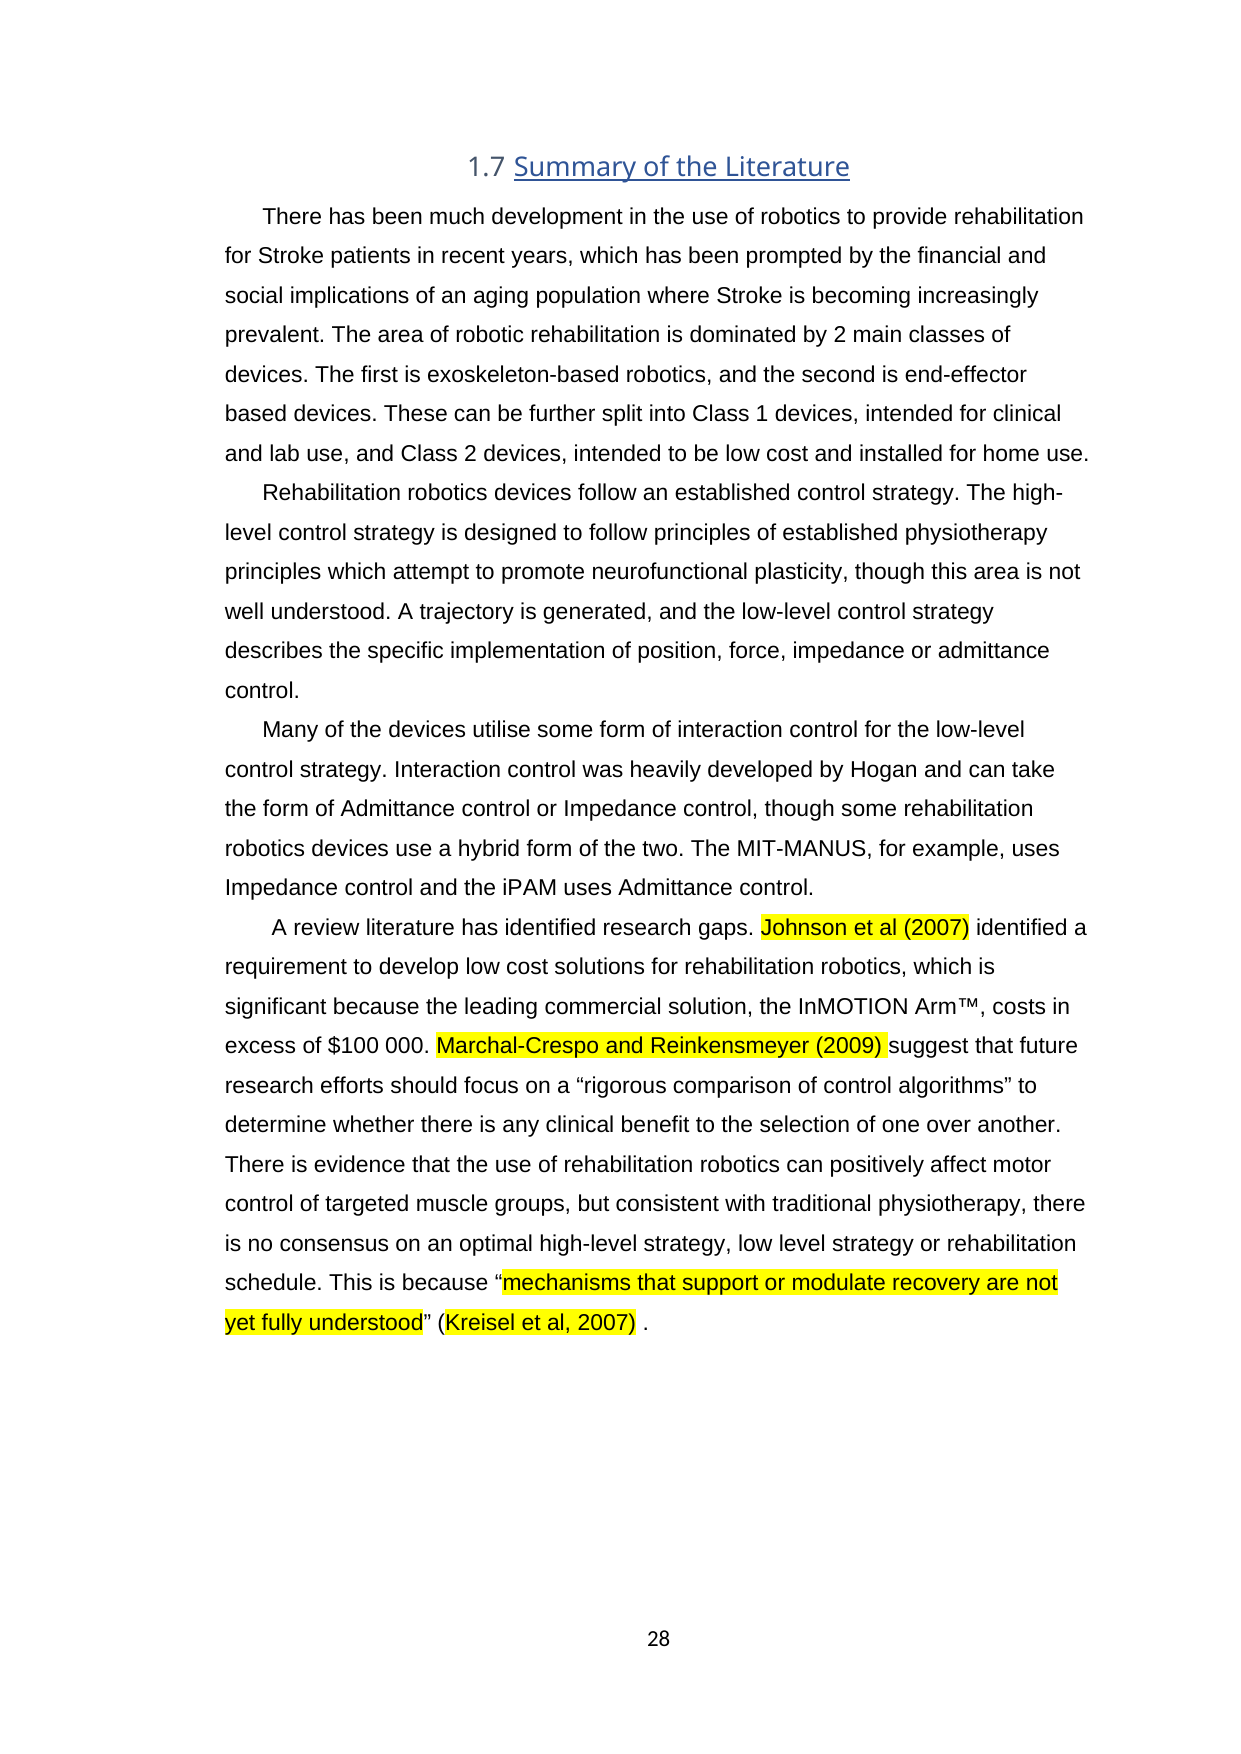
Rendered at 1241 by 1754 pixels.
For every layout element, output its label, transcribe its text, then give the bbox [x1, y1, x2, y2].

text There has been much development in the use of robotics to provide rehabilitation for Stroke patients in recent years, which has been prompted by the financial and social implications of an aging population where Stroke is becoming increasingly prevalent. The area of robotic rehabilitation is dominated by 2 main classes of devices. The first is exoskeleton-based robotics, and the second is end-effector based devices. These can be further split into Class 1 devices, intended for clinical and lab use, and Class 2 devices, intended to be low cost and installed for home use. [224, 203, 1092, 466]
text Rehabilitation robotics devices follow an established control strategy. The high-level control strategy is designed to follow principles of established physiotherapy principles which attempt to promote neurofunctional plasticity, though this area is not well understood. A trajectory is generated, and the low-level control strategy describes the specific implementation of position, force, impedance or admittance control. [224, 479, 1092, 703]
text A review literature has identified research gaps. Johnson et al (2007) identified a requirement to develop low cost solutions for rehabilitation robotics, which is significant because the leading commercial solution, the InMOTION Arm™, costs in excess of $100 000. Marchal-Crespo and Reinkensmeyer (2009) suggest that future research efforts should focus on a “rigorous comparison of control algorithms” to determine whether there is any clinical benefit to the selection of one over another. There is evidence that the use of rehabilitation robotics can positively affect motor control of targeted muscle groups, but consistent with traditional physiotherapy, there is no consensus on an optimal high-level strategy, low level strategy or rehabilitation schedule. This is because “mechanisms that support or modulate recovery are not yet fully understood” (Kreisel et al, 2007) . [224, 914, 1092, 1335]
subtitle Summary of the Literature [224, 148, 1092, 184]
text Many of the devices utilise some form of interaction control for the low-level control strategy. Interaction control was heavily developed by Hogan and can take the form of Admittance control or Impedance control, though some rehabilitation robotics devices use a hybrid form of the two. The MIT-MANUS, for example, uses Impedance control and the iPAM uses Admittance control. [224, 716, 1092, 901]
